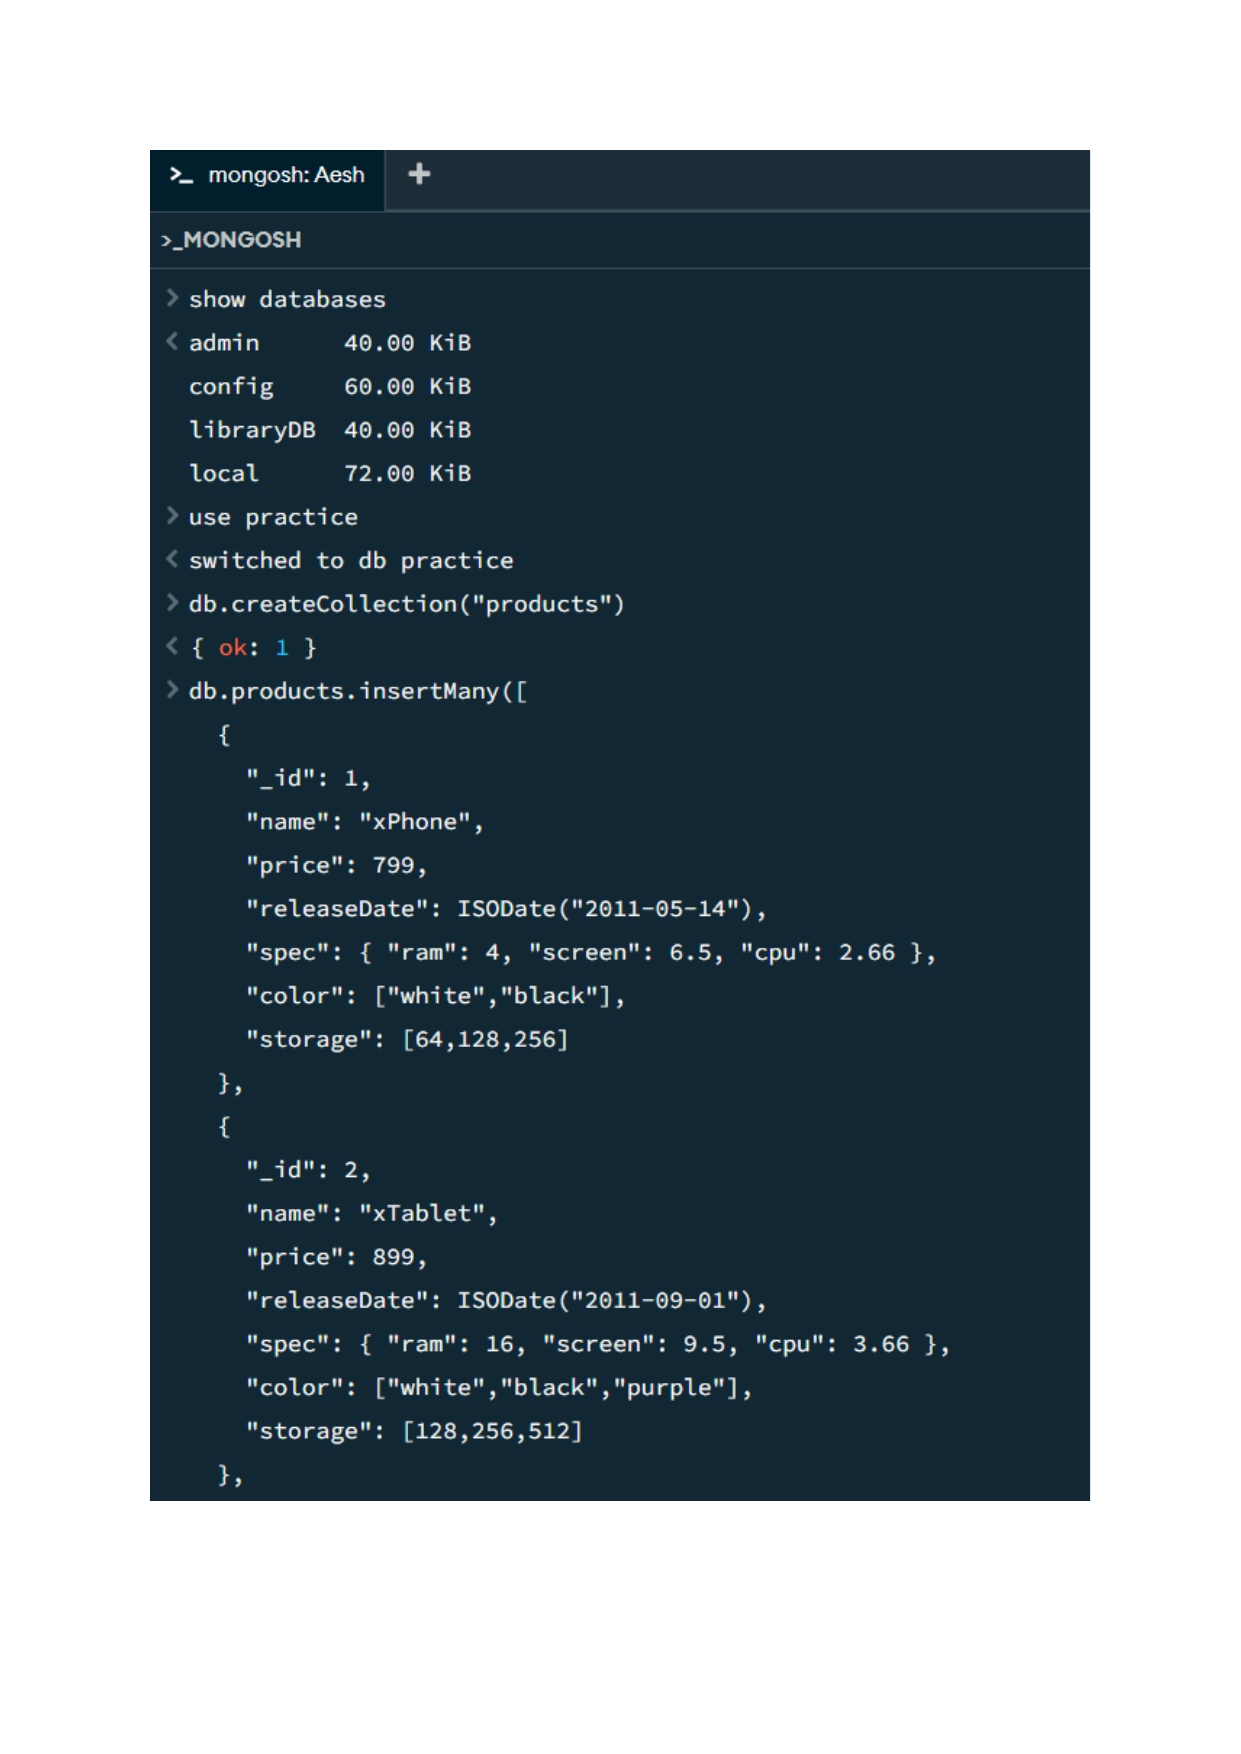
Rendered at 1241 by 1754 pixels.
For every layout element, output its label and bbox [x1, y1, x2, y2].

picture [150, 150, 1091, 1501]
